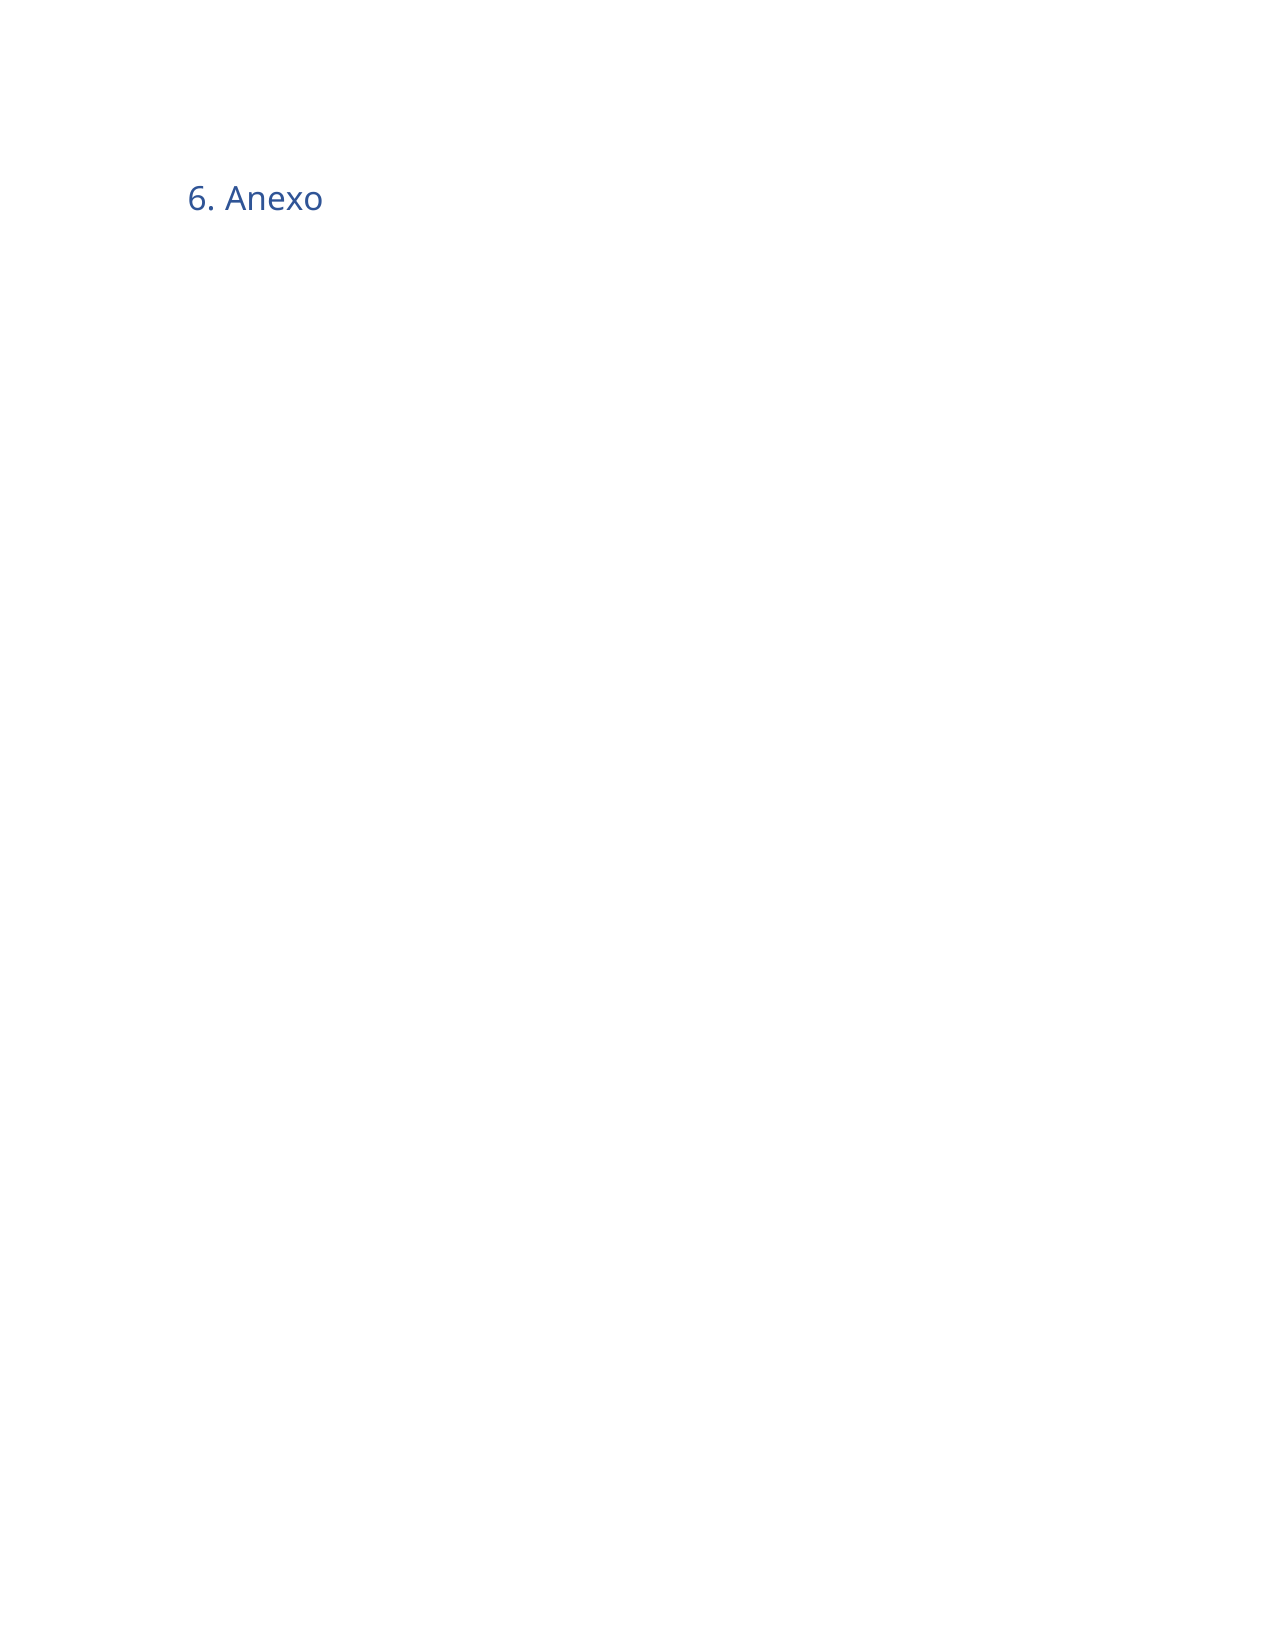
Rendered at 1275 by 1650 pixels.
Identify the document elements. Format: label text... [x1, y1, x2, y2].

subtitle Anexo [187, 175, 1125, 220]
